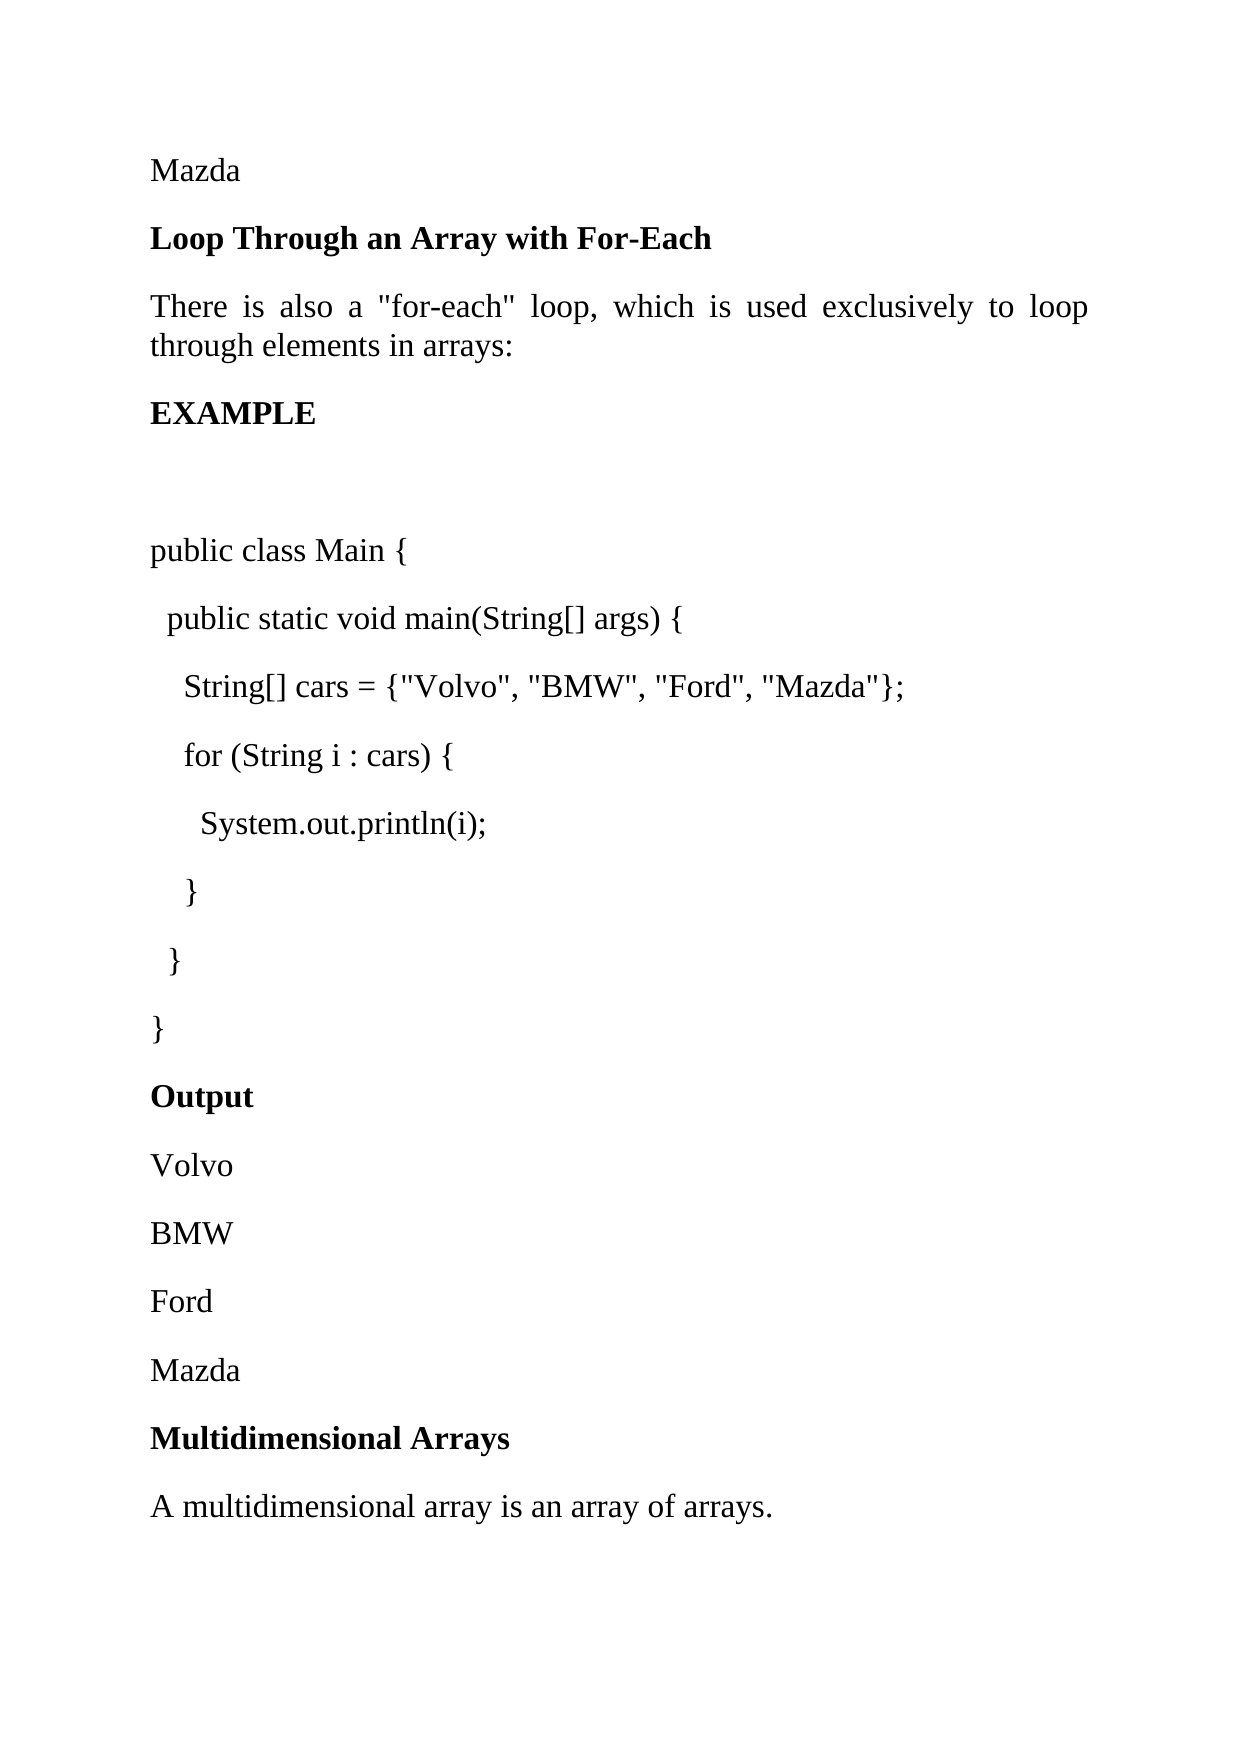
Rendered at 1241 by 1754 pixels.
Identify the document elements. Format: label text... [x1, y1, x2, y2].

text } [150, 940, 1090, 978]
text System.out.println(i); [150, 803, 1090, 842]
text EXAMPLE [150, 393, 1090, 432]
text Ford [150, 1282, 1090, 1320]
text Mazda [150, 150, 1090, 188]
text } [150, 1008, 1090, 1047]
subtitle Loop Through an Array with For-Each [150, 218, 1090, 257]
text Output [150, 1077, 1090, 1115]
text public class Main { [150, 530, 1090, 568]
text There is also a "for-each" loop, which is used exclusively to loop through elements in arrays: [150, 287, 1090, 363]
text String[] cars = {"Volvo", "BMW", "Ford", "Mazda"}; [150, 667, 1090, 705]
text BMW [150, 1213, 1090, 1252]
text Volvo [150, 1145, 1090, 1183]
subtitle Multidimensional Arrays [150, 1418, 1090, 1457]
text public static void main(String[] args) { [150, 598, 1090, 637]
text } [150, 872, 1090, 910]
text Mazda [150, 1350, 1090, 1388]
text for (String i : cars) { [150, 735, 1090, 773]
text A multidimensional array is an array of arrays. [150, 1487, 1090, 1525]
